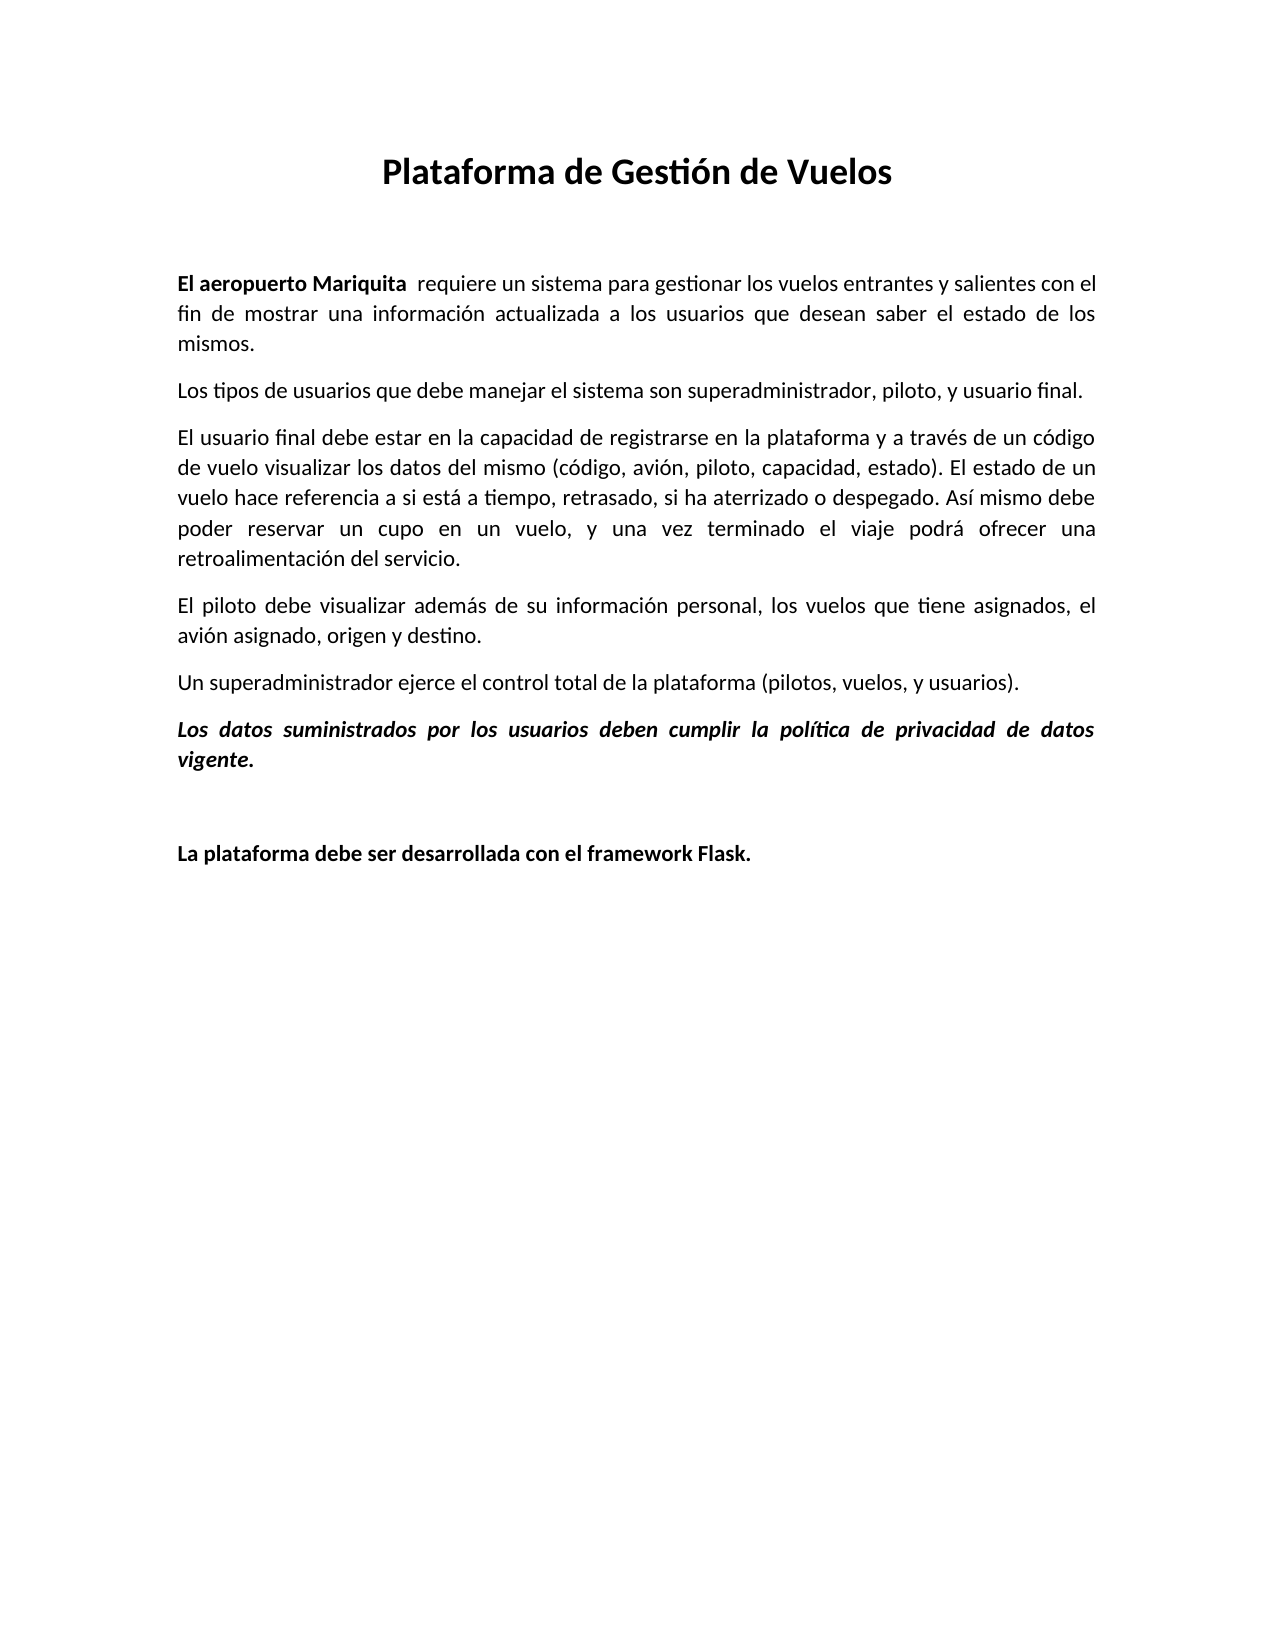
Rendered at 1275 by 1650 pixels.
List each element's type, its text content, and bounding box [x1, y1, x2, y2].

text Un superadministrador ejerce el control total de la plataforma (pilotos, vuelos, y usuarios). [177, 668, 1098, 696]
text Plataforma de Gestión de Vuelos [177, 148, 1098, 193]
text Los datos suministrados por los usuarios deben cumplir la política de privacidad de datos vigente. [177, 715, 1098, 773]
text El aeropuerto Mariquita requiere un sistema para gestionar los vuelos entrantes y salientes con el fin de mostrar una información actualizada a los usuarios que desean saber el estado de los mismos. [177, 269, 1098, 357]
text Los tipos de usuarios que debe manejar el sistema son superadministrador, piloto, y usuario final. [177, 376, 1098, 404]
text El piloto debe visualizar además de su información personal, los vuelos que tiene asignados, el avión asignado, origen y destino. [177, 591, 1098, 649]
text La plataforma debe ser desarrollada con el framework Flask. [177, 839, 1098, 867]
text El usuario final debe estar en la capacidad de registrarse en la plataforma y a través de un código de vuelo visualizar los datos del mismo (código, avión, piloto, capacidad, estado). El estado de un vuelo hace referencia a si está a tiempo, retrasado, si ha aterrizado o despegado. Así mismo debe poder reservar un cupo en un vuelo, y una vez terminado el viaje podrá ofrecer una retroalimentación del servicio. [177, 423, 1098, 572]
